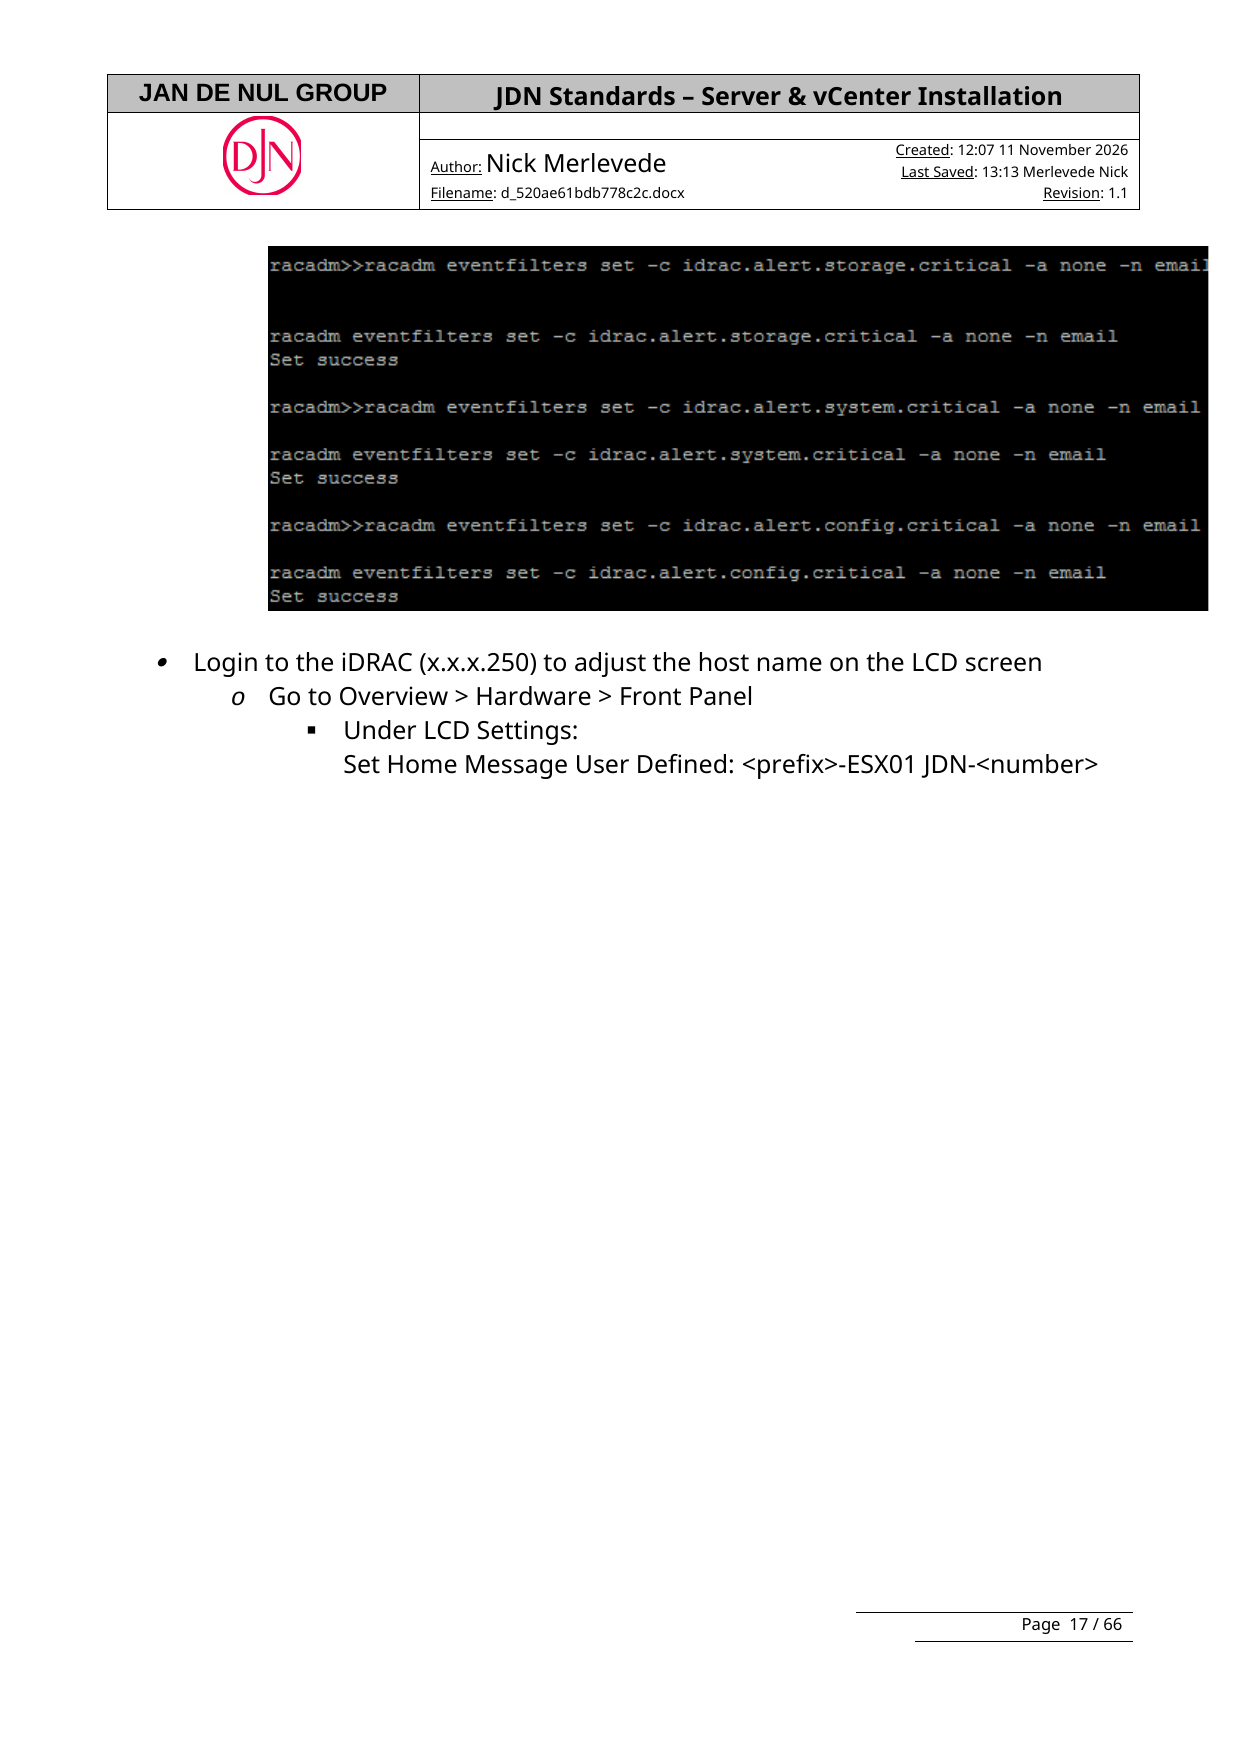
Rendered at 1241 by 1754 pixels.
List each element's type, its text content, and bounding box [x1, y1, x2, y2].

picture [222, 116, 301, 195]
list Login to the iDRAC (x.x.x.250) to adjust the host name on the LCD screen [156, 645, 1122, 679]
list Under LCD Settings: Set Home Message User Defined: <prefix>-ESX01 JDN-<number> [306, 713, 1122, 781]
list Go to Overview > Hardware > Front Panel [231, 679, 1122, 713]
picture [268, 246, 1209, 611]
